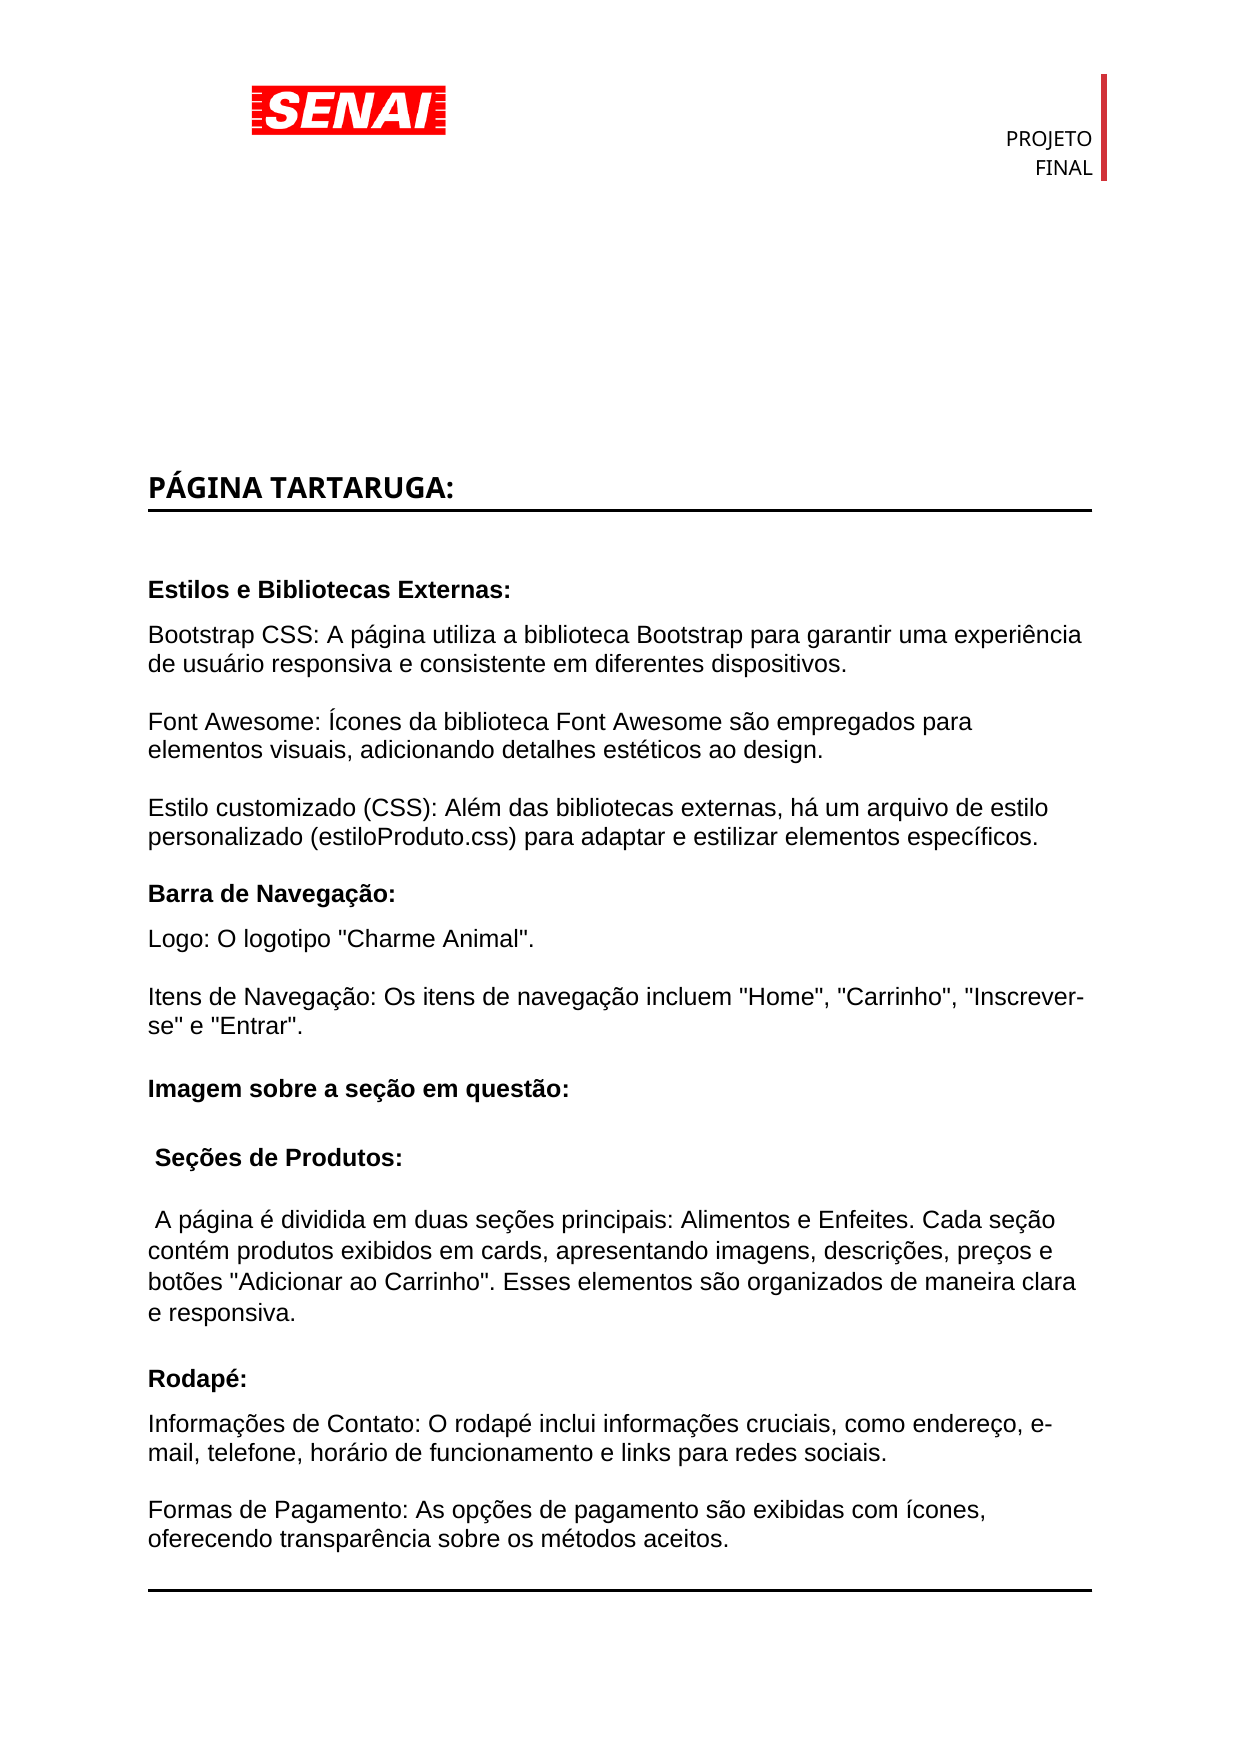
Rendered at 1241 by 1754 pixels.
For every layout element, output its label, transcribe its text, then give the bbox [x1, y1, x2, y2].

text Informações de Contato: O rodapé inclui informações cruciais, como endereço, e-mail, telefone, horário de funcionamento e links para redes sociais. [148, 1409, 1092, 1467]
picture [238, 73, 459, 147]
text Formas de Pagamento: As opções de pagamento são exibidas com ícones, oferecendo transparência sobre os métodos aceitos. [148, 1495, 1092, 1553]
text Itens de Navegação: Os itens de navegação incluem "Home", "Carrinho", "Inscrever-se" e "Entrar". [148, 982, 1092, 1039]
text Bootstrap CSS: A página utiliza a biblioteca Bootstrap para garantir uma experiência de usuário responsiva e consistente em diferentes dispositivos. [148, 620, 1092, 678]
text Estilos e Bibliotecas Externas: [148, 575, 1092, 604]
text Imagem sobre a seção em questão: [148, 1074, 1092, 1103]
text Barra de Navegação: [148, 879, 1092, 908]
text Estilo customizado (CSS): Além das bibliotecas externas, há um arquivo de estilo personalizado (estiloProduto.css) para adaptar e estilizar elementos específicos. [148, 793, 1092, 850]
text Seções de Produtos: [148, 1143, 1092, 1172]
text PÁGINA TARTARUGA: [148, 467, 1092, 509]
text Logo: O logotipo "Charme Animal". [148, 924, 1092, 953]
text Rodapé: [148, 1364, 1092, 1392]
text Font Awesome: Ícones da biblioteca Font Awesome são empregados para elementos visuais, adicionando detalhes estéticos ao design. [148, 707, 1092, 764]
text A página é dividida em duas seções principais: Alimentos e Enfeites. Cada seção contém produtos exibidos em cards, apresentando imagens, descrições, preços e botões "Adicionar ao Carrinho". Esses elementos são organizados de maneira clara e responsiva. [148, 1205, 1092, 1327]
